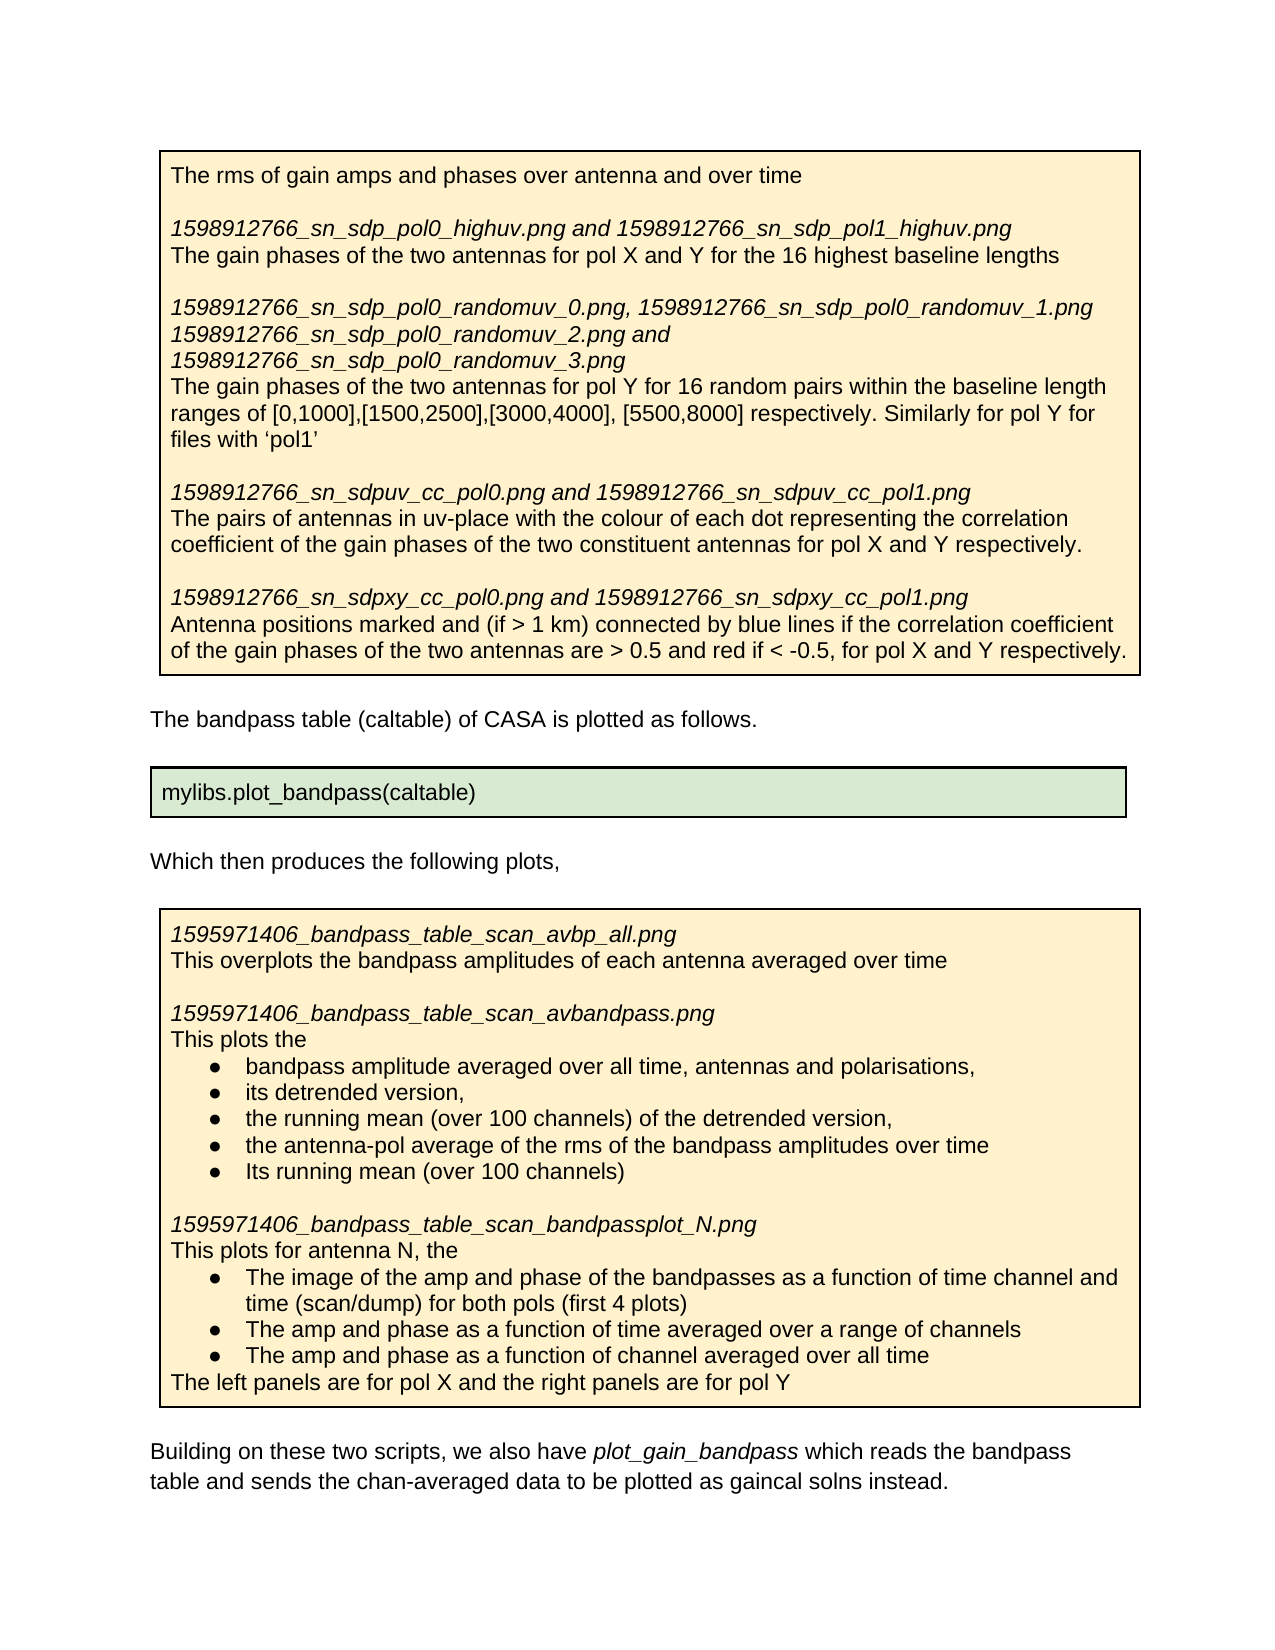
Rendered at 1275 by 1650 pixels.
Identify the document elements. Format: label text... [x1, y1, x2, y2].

table_header 1595971406_bandpass_table_scan_avbp_all.png This overplots the bandpass amplitudes of each antenna averaged over time 1595971406_bandpass_table_scan_avbandpass.png This plots the bandpass amplitude averaged over all time, antennas and polarisations, its detrended version, the running mean (over 100 channels) of the detrended version, the antenna-pol average of the rms of the bandpass amplitudes over time Its running mean (over 100 channels) 1595971406_bandpass_table_scan_bandpassplot_N.png This plots for antenna N, the The image of the amp and phase of the bandpasses as a function of time channel and time (scan/dump) for both pols (first 4 plots) The amp and phase as a function of time averaged over a range of channels The amp and phase as a function of channel averaged over all time The left panels are for pol X and the right panels are for pol Y [161, 910, 1139, 1406]
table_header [161, 152, 1139, 674]
text Building on these two scripts, we also have plot_gain_bandpass which reads the bandpass table and sends the chan-averaged data to be plotted as gaincal solns instead. [150, 1438, 1125, 1494]
text The bandpass table (caltable) of CASA is plotted as follows. [150, 706, 1125, 732]
table_header mylibs.plot_bandpass(caltable) [152, 769, 1125, 816]
text Which then produces the following plots, [150, 848, 1125, 874]
